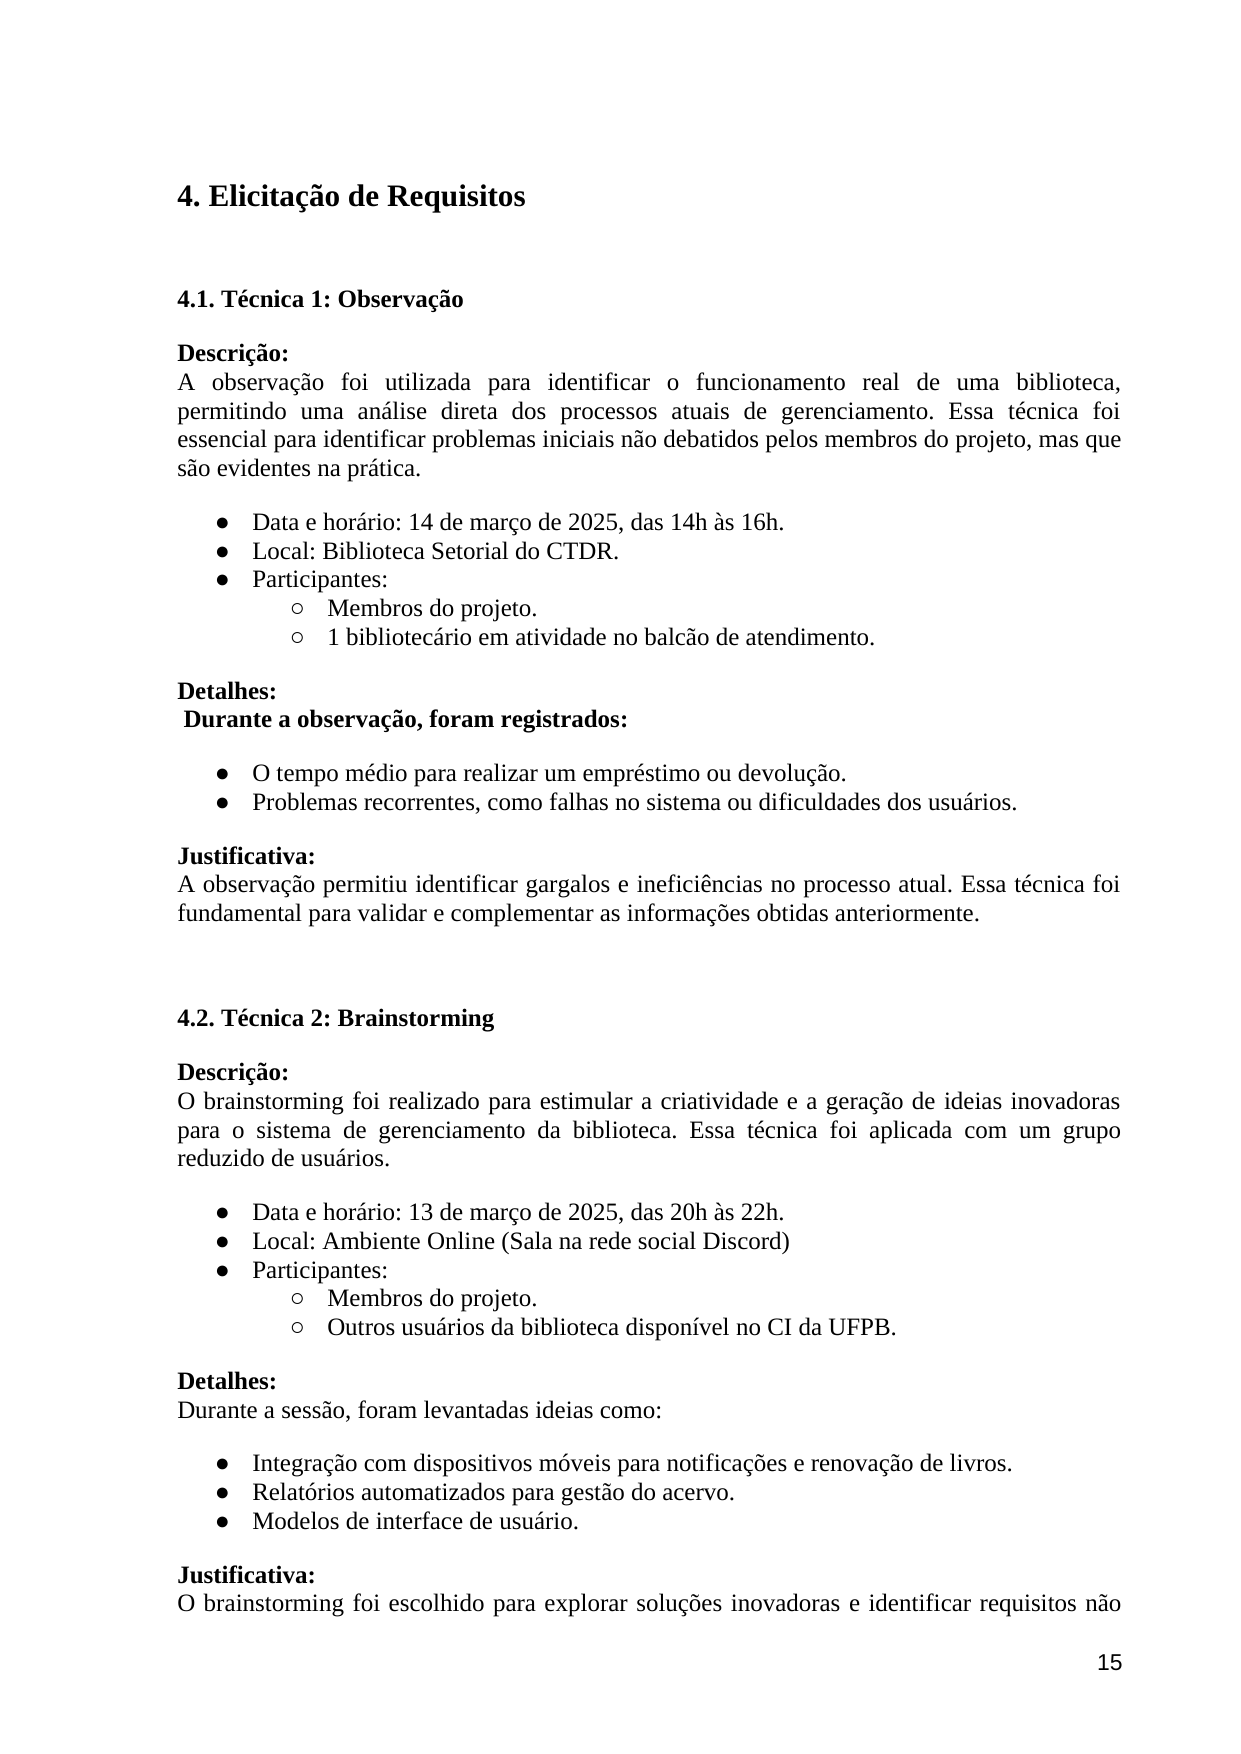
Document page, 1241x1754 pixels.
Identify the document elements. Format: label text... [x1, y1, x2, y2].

list Local: Ambiente Online (Sala na rede social Discord) [214, 1226, 1122, 1255]
text Detalhes: Durante a observação, foram registrados: [177, 676, 1122, 733]
list Modelos de interface de usuário. [214, 1506, 1122, 1535]
list Outros usuários da biblioteca disponível no CI da UFPB. [289, 1312, 1122, 1341]
list Local: Biblioteca Setorial do CTDR. [214, 536, 1122, 564]
subtitle 4. Elicitação de Requisitos [177, 177, 1122, 213]
text Justificativa: A observação permitiu identificar gargalos e ineficiências no processo atual. Essa técnica foi fundamental para validar e complementar as informações obtidas anteriormente. [177, 841, 1122, 927]
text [177, 1560, 1122, 1617]
list Membros do projeto. [289, 593, 1122, 622]
text Descrição: O brainstorming foi realizado para estimular a criatividade e a geração de ideias inovadoras para o sistema de gerenciamento da biblioteca. Essa técnica foi aplicada com um grupo reduzido de usuários. [177, 1057, 1122, 1172]
subtitle 4.2. Técnica 2: Brainstorming [177, 1003, 1122, 1032]
list O tempo médio para realizar um empréstimo ou devolução. [214, 758, 1122, 787]
list Data e horário: 14 de março de 2025, das 14h às 16h. [214, 507, 1122, 536]
list Participantes: [214, 564, 1122, 593]
text Descrição: A observação foi utilizada para identificar o funcionamento real de uma biblioteca, permitindo uma análise direta dos processos atuais de gerenciamento. Essa técnica foi essencial para identificar problemas iniciais não debatidos pelos membros do projeto, mas que são evidentes na prática. [177, 338, 1122, 482]
list Problemas recorrentes, como falhas no sistema ou dificuldades dos usuários. [214, 787, 1122, 816]
list Participantes: [214, 1255, 1122, 1283]
text Detalhes: Durante a sessão, foram levantadas ideias como: [177, 1366, 1122, 1423]
list Data e horário: 13 de março de 2025, das 20h às 22h. [214, 1197, 1122, 1226]
list Integração com dispositivos móveis para notificações e renovação de livros. [214, 1448, 1122, 1477]
list Relatórios automatizados para gestão do acervo. [214, 1477, 1122, 1506]
list 1 bibliotecário em atividade no balcão de atendimento. [289, 622, 1122, 651]
subtitle 4.1. Técnica 1: Observação [177, 284, 1122, 313]
list Membros do projeto. [289, 1283, 1122, 1312]
